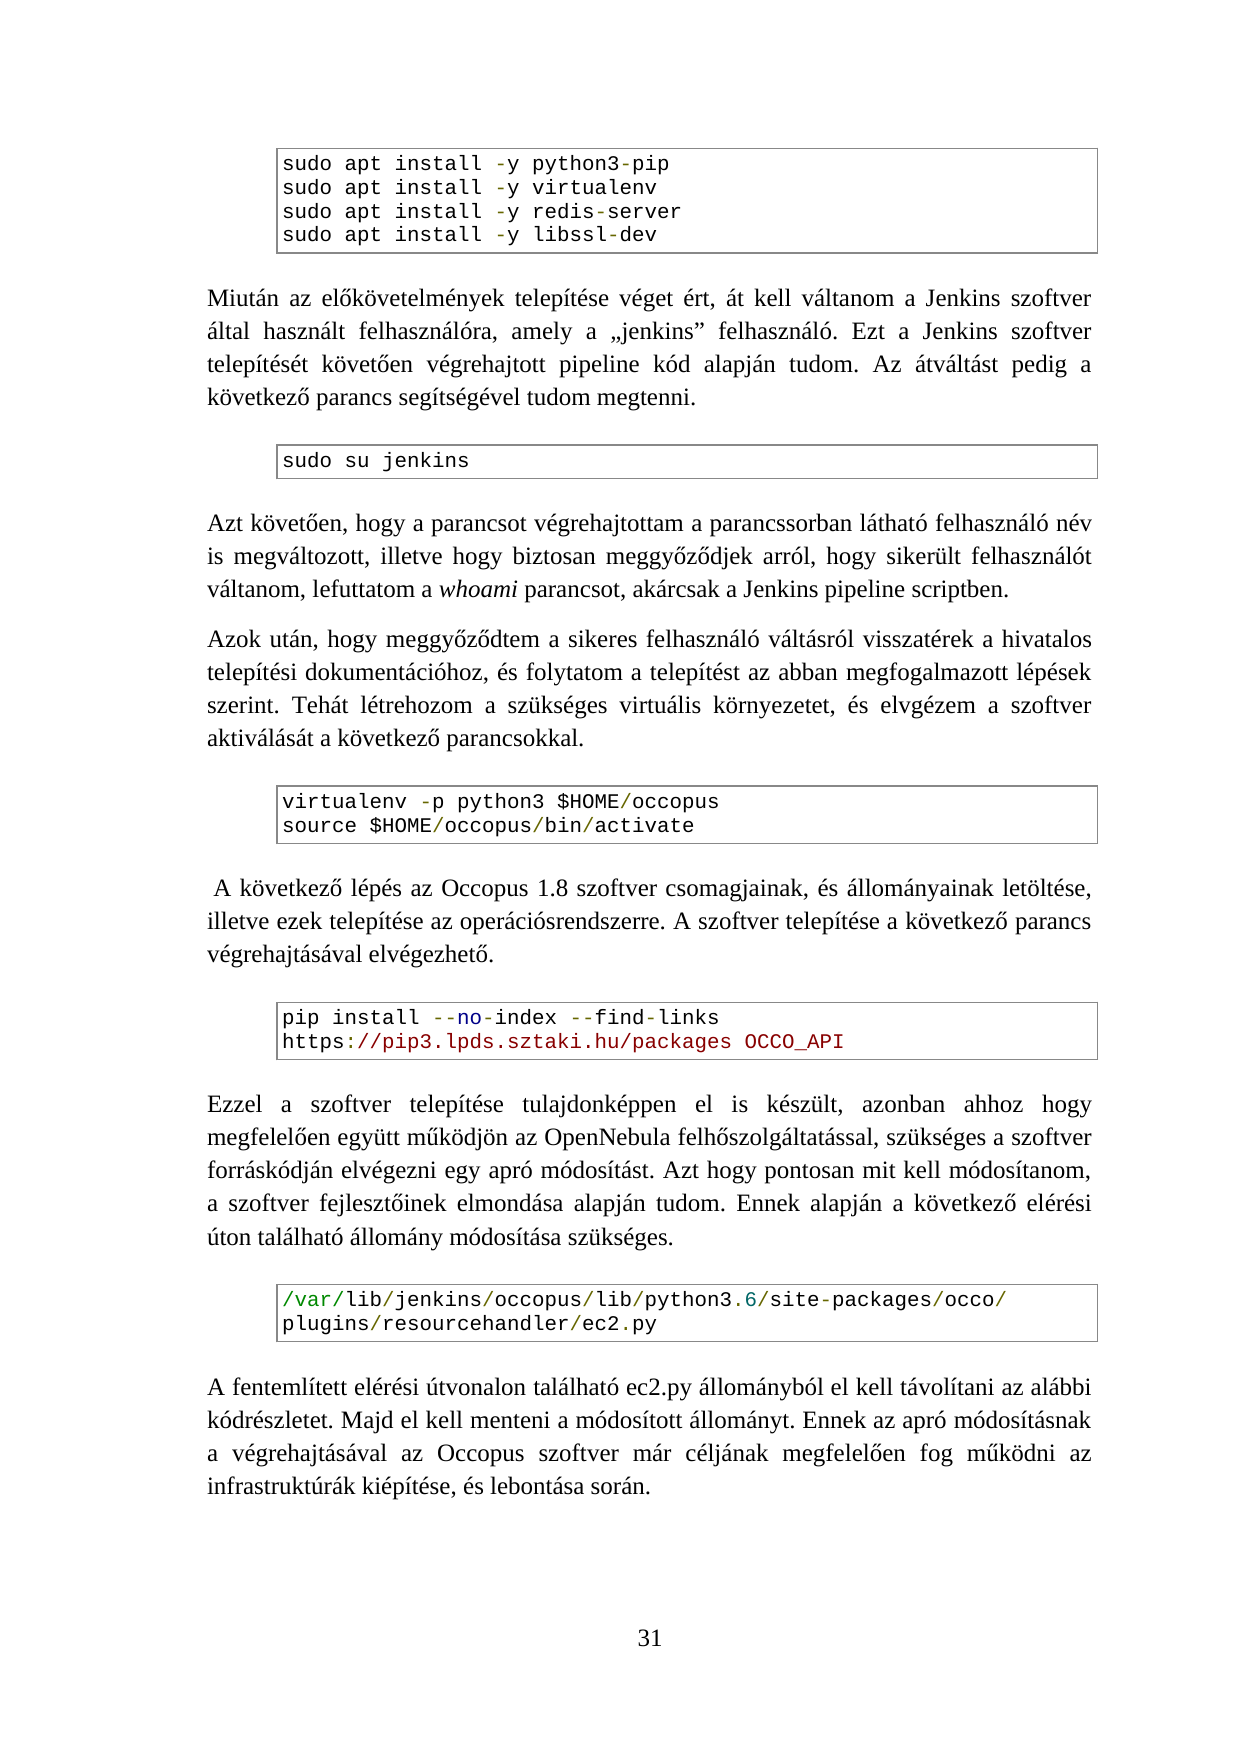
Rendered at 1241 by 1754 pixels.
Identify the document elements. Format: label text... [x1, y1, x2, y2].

text virtualenv -p python3 $HOME/occopus source $HOME/occopus/bin/activate [278, 787, 1097, 843]
text Miután az előkövetelmények telepítése véget ért, át kell váltanom a Jenkins szoftver által használt felhasználóra, amely a „jenkins” felhasználó. Ezt a Jenkins szoftver telepítését követően végrehajtott pipeline kód alapján tudom. Az átváltást pedig a következő parancs segítségével tudom megtenni. [207, 283, 1092, 411]
text sudo su jenkins [278, 446, 1097, 478]
text Ezzel a szoftver telepítése tulajdonképpen el is készült, azonban ahhoz hogy megfelelően együtt működjön az OpenNebula felhőszolgáltatással, szükséges a szoftver forráskódján elvégezni egy apró módosítást. Azt hogy pontosan mit kell módosítanom, a szoftver fejlesztőinek elmondása alapján tudom. Ennek alapján a következő elérési úton található állomány módosítása szükséges. [207, 1089, 1092, 1250]
text Azok után, hogy meggyőződtem a sikeres felhasználó váltásról visszatérek a hivatalos telepítési dokumentációhoz, és folytatom a telepítést az abban megfogalmazott lépések szerint. Tehát létrehozom a szükséges virtuális környezetet, és elvgézem a szoftver aktiválását a következő parancsokkal. [207, 624, 1092, 752]
text A fentemlített elérési útvonalon található ec2.py állományból el kell távolítani az alábbi kódrészletet. Majd el kell menteni a módosított állományt. Ennek az apró módosításnak a végrehajtásával az Occopus szoftver már céljának megfelelően fog működni az infrastruktúrák kiépítése, és lebontása során. [207, 1372, 1092, 1499]
text sudo apt install -y python3-pip sudo apt install -y virtualenv sudo apt install -y redis-server sudo apt install -y libssl-dev [278, 149, 1097, 252]
text /var/lib/jenkins/occopus/lib/python3.6/site-packages/occo/plugins/resourcehandler/ec2.py [278, 1285, 1097, 1341]
text A következő lépés az Occopus 1.8 szoftver csomagjainak, és állományainak letöltése, illetve ezek telepítése az operációsrendszerre. A szoftver telepítése a következő parancs végrehajtásával elvégezhető. [207, 873, 1092, 968]
text pip install --no-index --find-links https://pip3.lpds.sztaki.hu/packages OCCO_API [278, 1003, 1097, 1059]
text Azt követően, hogy a parancsot végrehajtottam a parancssorban látható felhasználó név is megváltozott, illetve hogy biztosan meggyőződjek arról, hogy sikerült felhasználót váltanom, lefuttatom a whoami parancsot, akárcsak a Jenkins pipeline scriptben. [207, 508, 1092, 603]
